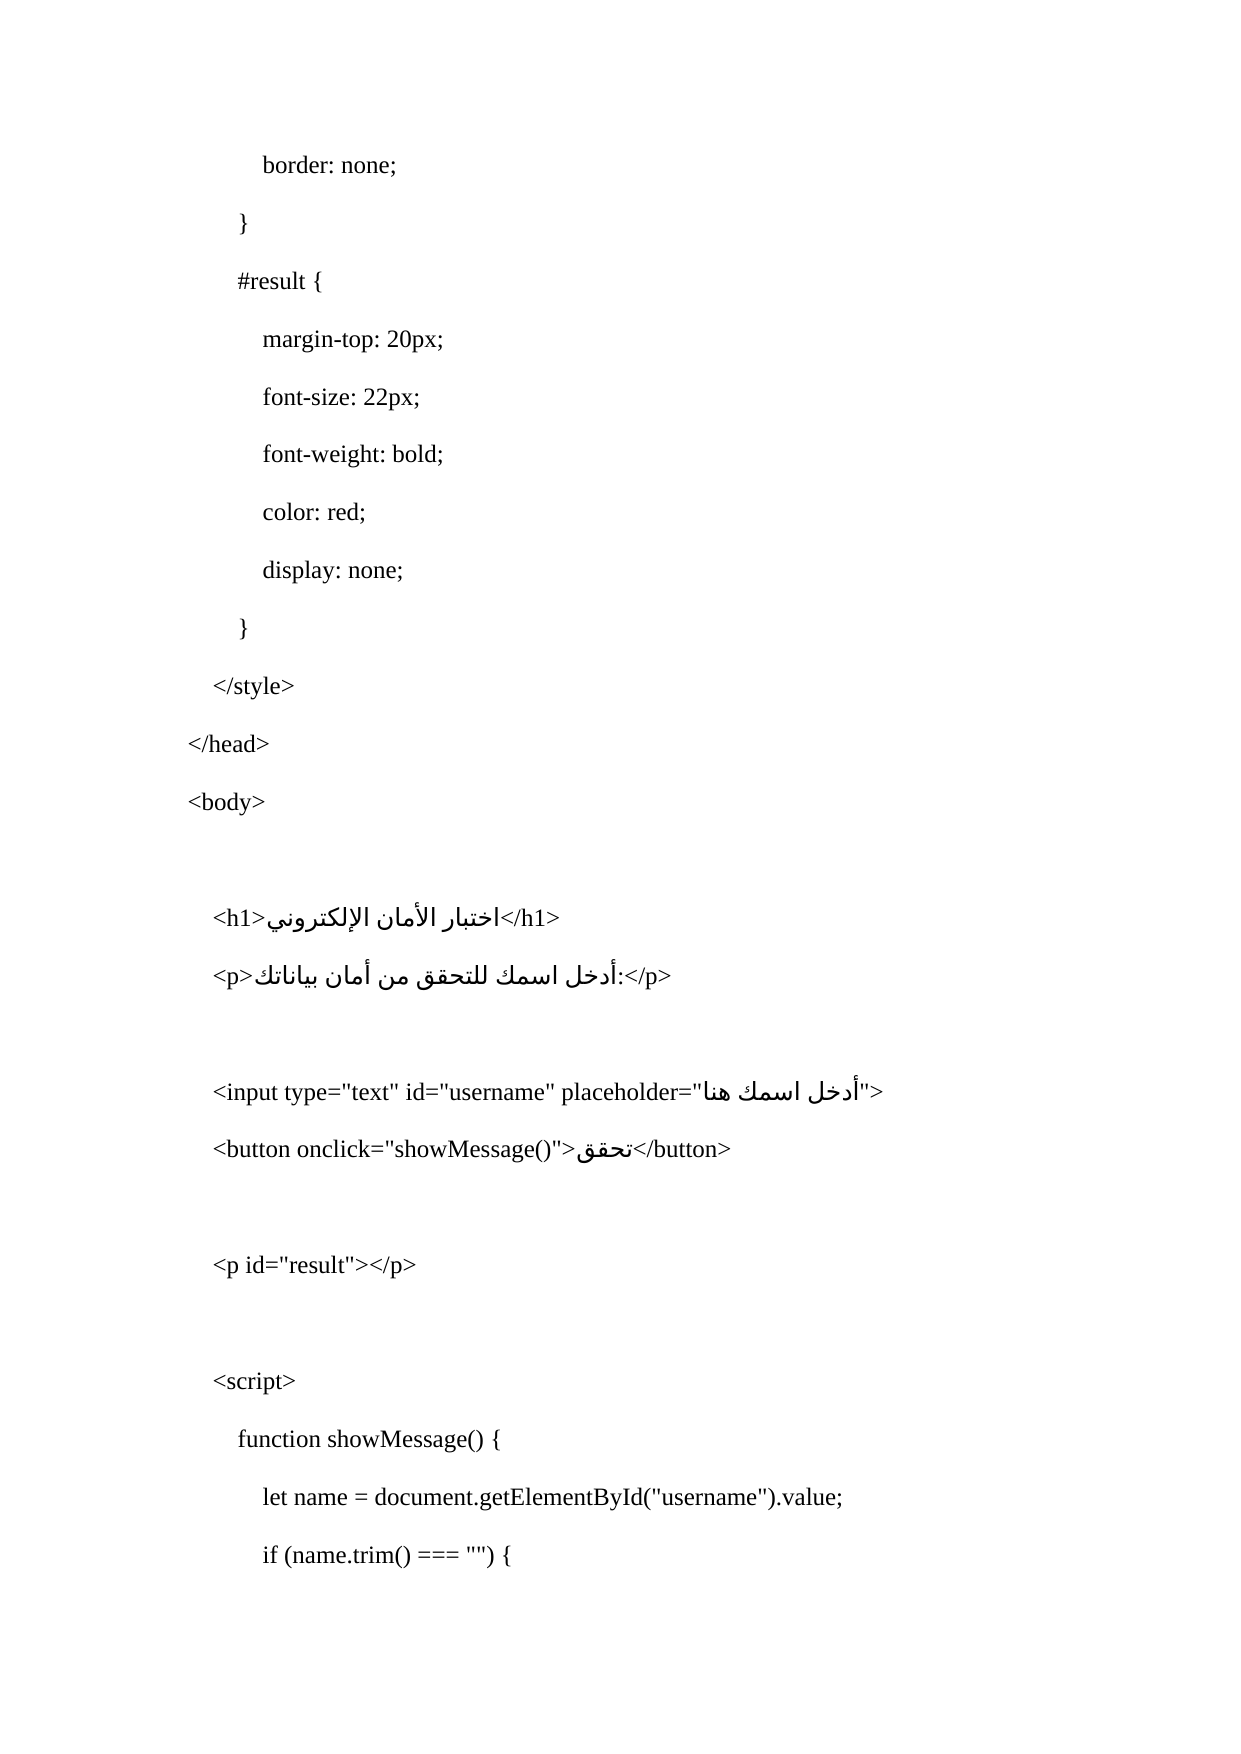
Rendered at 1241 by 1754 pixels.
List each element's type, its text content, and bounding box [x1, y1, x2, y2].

text if (name.trim() === "") { [187, 1540, 1053, 1569]
text <body> [187, 787, 1053, 816]
text #result { [187, 266, 1053, 294]
text <h1>اختبار الأمان الإلكتروني</h1> [187, 903, 1053, 932]
text border: none; [187, 150, 1053, 179]
text color: red; [187, 497, 1053, 526]
text function showMessage() { [187, 1424, 1053, 1453]
text </style> [187, 671, 1053, 700]
text } [187, 208, 1053, 237]
text </head> [187, 729, 1053, 758]
text <input type="text" id="username" placeholder="أدخل اسمك هنا"> [187, 1077, 1053, 1105]
text <script> [187, 1366, 1053, 1395]
text display: none; [187, 555, 1053, 584]
text let name = document.getElementById("username").value; [187, 1482, 1053, 1511]
text font-weight: bold; [187, 439, 1053, 468]
text font-size: 22px; [187, 382, 1053, 410]
text <p>أدخل اسمك للتحقق من أمان بياناتك:</p> [187, 961, 1053, 989]
text <p id="result"></p> [187, 1250, 1053, 1279]
text <button onclick="showMessage()">تحقق</button> [187, 1134, 1053, 1163]
text margin-top: 20px; [187, 324, 1053, 352]
text } [187, 613, 1053, 642]
